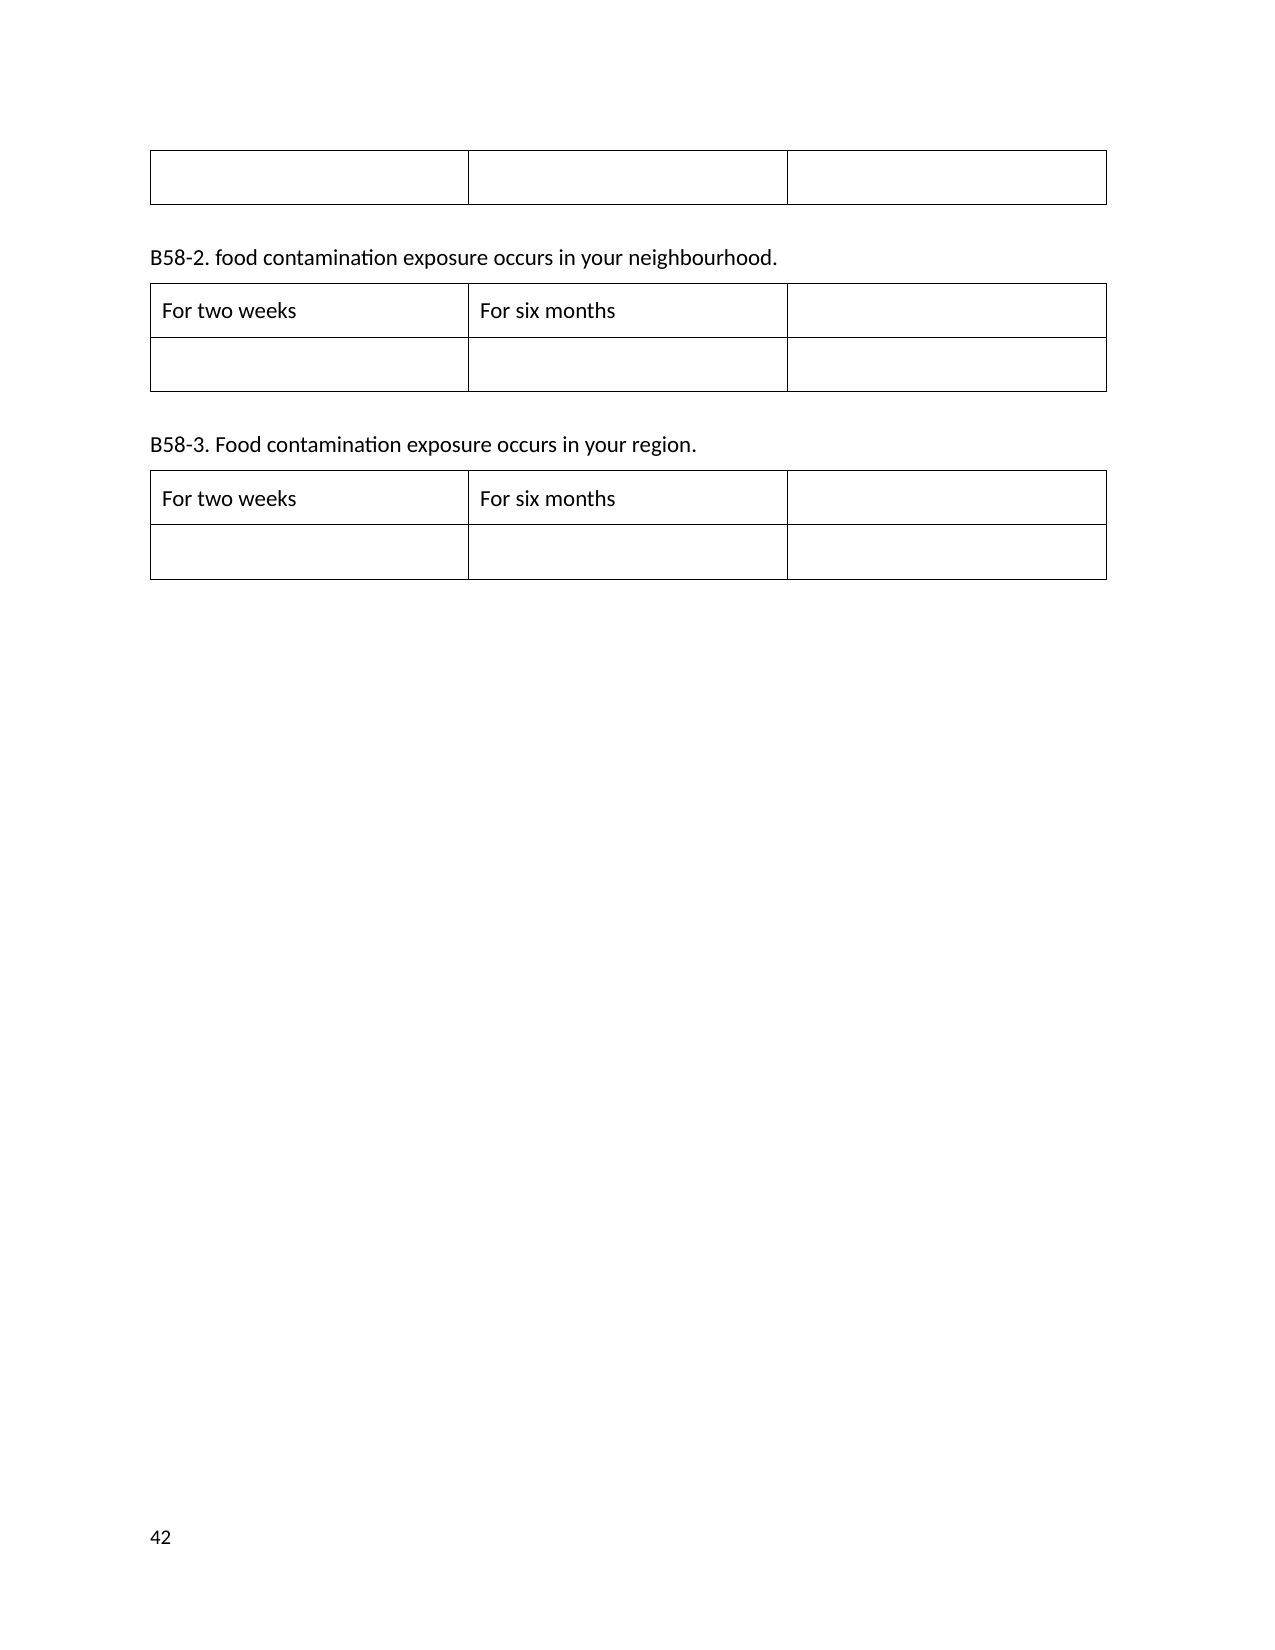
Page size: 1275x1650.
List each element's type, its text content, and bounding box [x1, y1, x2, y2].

table_cell [151, 338, 468, 391]
table_header For six months [469, 471, 787, 524]
table_cell [469, 525, 787, 578]
table_cell [469, 338, 787, 391]
table_header [788, 471, 1106, 524]
table_cell [788, 151, 1106, 204]
table_header [788, 284, 1106, 337]
table_cell [469, 151, 787, 204]
table_header For two weeks [151, 471, 468, 524]
table_header For two weeks [151, 284, 468, 337]
table_cell [151, 151, 468, 204]
table_cell [151, 525, 468, 578]
table_cell [788, 525, 1106, 578]
table_cell [788, 338, 1106, 391]
text B58-3. Food contamination exposure occurs in your region. [150, 430, 1125, 458]
text B58-2. food contamination exposure occurs in your neighbourhood. [150, 243, 1125, 271]
table_header For six months [469, 284, 787, 337]
